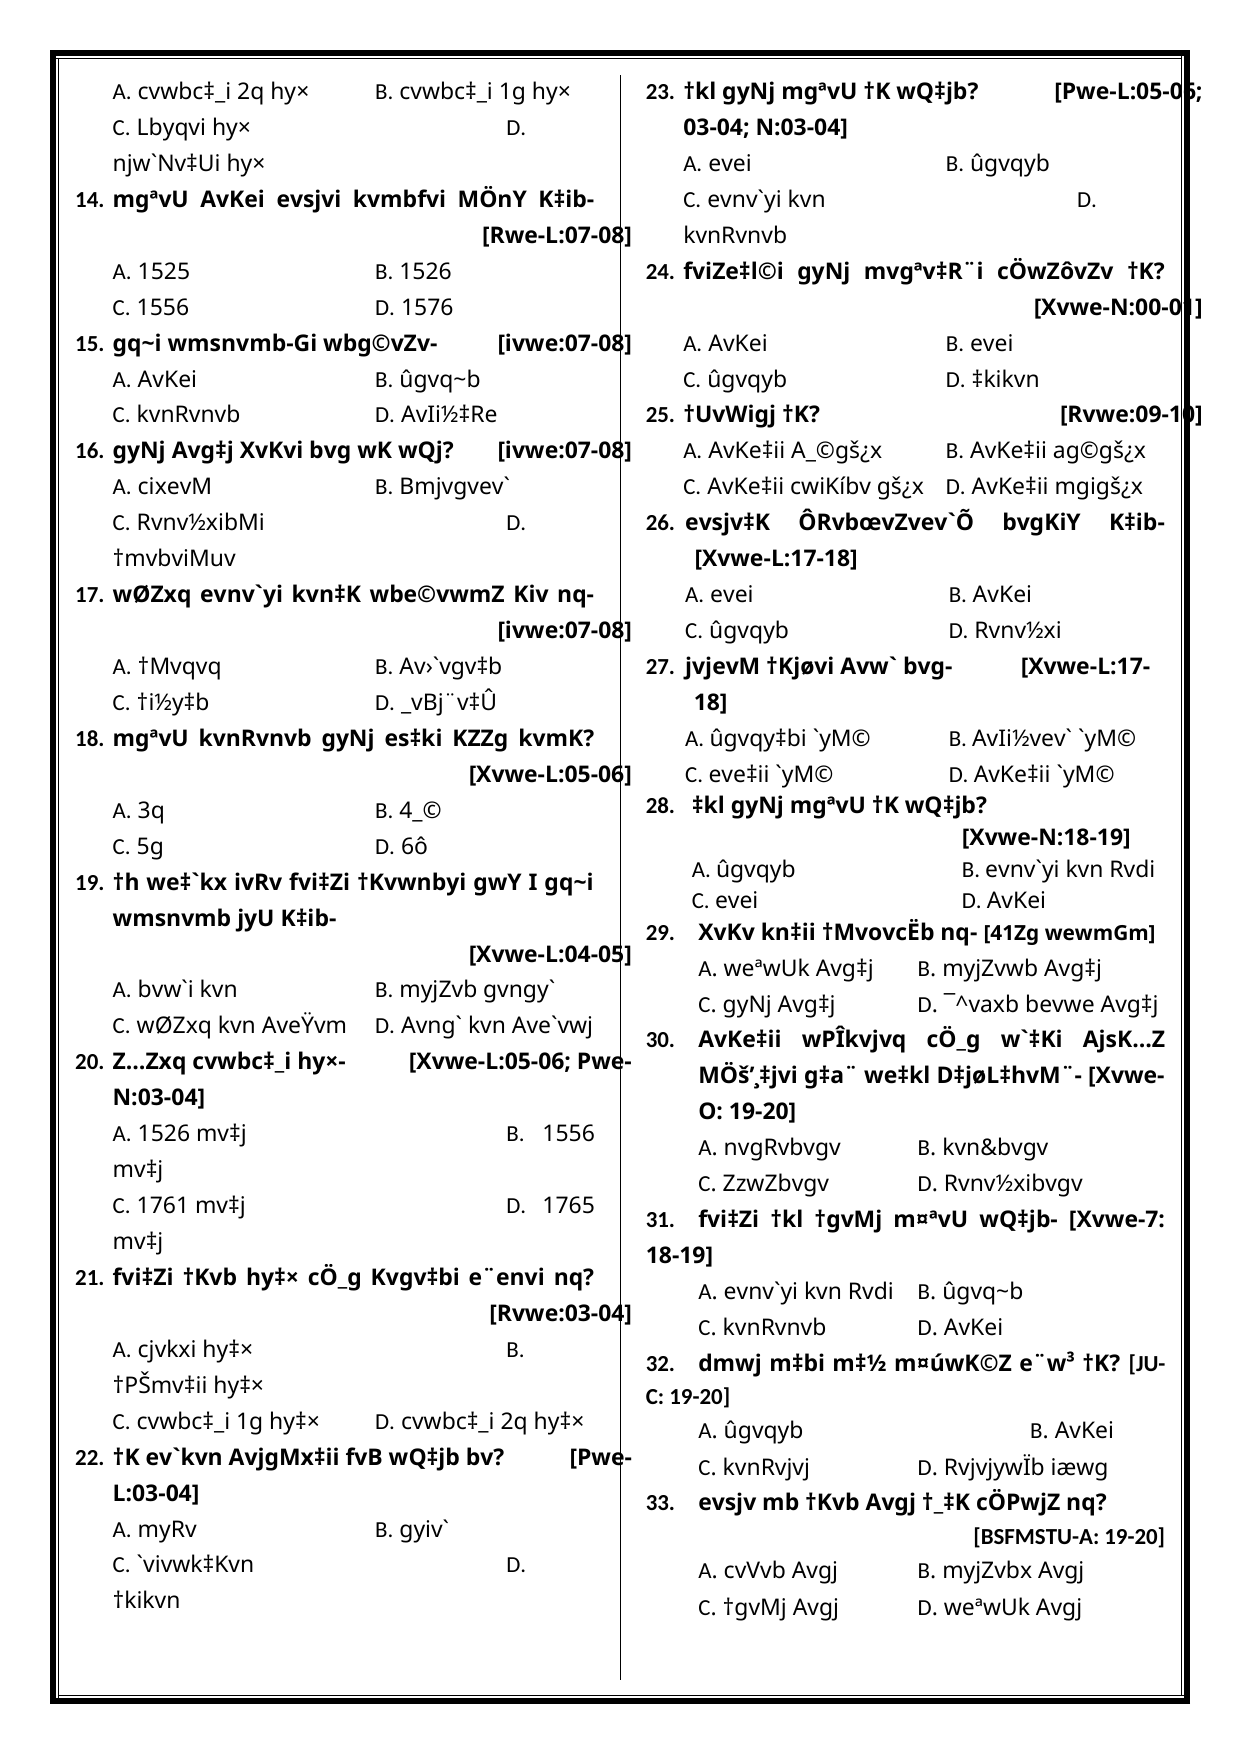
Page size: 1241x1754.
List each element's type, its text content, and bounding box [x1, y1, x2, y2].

text 24. fviZe‡l©i gyNj mvgªv‡R¨i cÖwZôvZv †K? [Xvwe-N:00-01] [646, 255, 1165, 322]
text A. evei B. ûgvqyb [646, 147, 1165, 178]
text 14. mgªvU AvKei evsjvi kvmbfvi MÖnY K‡ib- [Rwe-L:07-08] [75, 183, 594, 250]
text 19. †h we‡`kx ivRv fvi‡Zi †Kvwnbyi gwY I gq~i wmsnvmb jyU K‡ib- [75, 866, 594, 933]
text C. evei D. AvKei [646, 884, 1165, 915]
text 16. gyNj Avg‡j XvKvi bvg wK wQj? [ivwe:07-08] [75, 434, 594, 466]
text 15. gq~i wmsnvmb-Gi wbg©vZv- [ivwe:07-08] [75, 327, 594, 358]
text C. evnv`yi kvn D. kvnRvnvb [646, 183, 1165, 250]
text C. wØZxq kvn AveŸvm D. Avng` kvn Ave`vwj [75, 1009, 594, 1041]
text A. ûgvqy‡bi `yM© B. AvIi½vev` `yM© [646, 722, 1165, 753]
text A. cixevM B. Bmjvgvev` [75, 470, 594, 502]
text 18. mgªvU kvnRvnvb gyNj es‡ki KZZg kvmK? [Xvwe-L:05-06] [75, 722, 594, 789]
text A. bvw`i kvn B. myjZvb gvngy` [75, 973, 594, 1005]
text 26. evsjv‡K ÔRvbœvZvev`Õ bvgKiY K‡ib- [Xvwe-L:17-18] [646, 506, 1165, 573]
text C. eve‡ii `yM© D. AvKe‡ii `yM© [646, 758, 1165, 789]
text 17. wØZxq evnv`yi kvn‡K wbe©vwmZ Kiv nq- [ivwe:07-08] [75, 578, 594, 645]
text C. ûgvqyb D. Rvnv½xi [646, 614, 1165, 645]
text A. cvwbc‡_i 2q hy× B. cvwbc‡_i 1g hy× [75, 75, 594, 106]
text 29. XvKv kn‡ii †MvovcËb nq- [41Zg wewmGm] [646, 916, 1165, 947]
text A. cvVvb Avgj B. myjZvbx Avgj [646, 1554, 1165, 1586]
text C. `vivwk‡Kvn D. †kikvn [75, 1548, 594, 1616]
text 27. jvjevM †Kjøvi Avw` bvg- [Xvwe-L:17-18] [646, 650, 1165, 717]
text 20. Z…Zxq cvwbc‡_i hy×- [Xvwe-L:05-06; Pwe-N:03-04] [75, 1045, 594, 1112]
text C. Lbyqvi hy× D. njw`Nv‡Ui hy× [75, 111, 594, 178]
text C. ûgvqyb D. ‡kikvn [646, 362, 1165, 394]
text 30. AvKe‡ii wPÎkvjvq cÖ_g w`‡Ki AjsK…Z MÖš’¸‡jvi g‡a¨ we‡kl D‡jøL‡hvM¨- [Xvwe-O: 19-20] [646, 1023, 1165, 1127]
text 25. †UvWigj †K? [Rvwe:09-10] [646, 398, 1165, 430]
text [BSFMSTU-A: 19-20] [646, 1522, 1165, 1550]
text 31. fvi‡Zi †kl †gvMj m¤ªvU wQ‡jb- [Xvwe-7: 18-19] [646, 1203, 1165, 1270]
text C. kvnRvnvb D. AvKei [646, 1311, 1165, 1342]
text A. 1525 B. 1526 [75, 255, 594, 286]
text 28. ‡kl gyNj mgªvU †K wQ‡jb? [Xvwe-N:18-19] [646, 789, 1165, 852]
text C. Rvnv½xibMi D. †mvbviMuv [75, 506, 594, 573]
text A. myRv B. gyiv` [75, 1512, 594, 1544]
text A. ûgvqyb B. AvKei [646, 1414, 1165, 1446]
text C. AvKe‡ii cwiKíbv gš¿x D. AvKe‡ii mgigš¿x [646, 470, 1165, 502]
text C. kvnRvnvb D. AvIi½‡Re [75, 398, 594, 430]
text 21. fvi‡Zi †Kvb hy‡× cÖ_g Kvgv‡bi e¨envi nq? [Rvwe:03-04] [75, 1261, 594, 1328]
text A. 3q B. 4_© [75, 794, 594, 825]
text C. 5g D. 6ô [75, 830, 594, 861]
text C. ZzwZbvgv D. Rvnv½xibvgv [646, 1167, 1165, 1198]
text C. †i½y‡b D. _vBj¨v‡Û [75, 686, 594, 717]
text A. nvgRvbvgv B. kvn&bvgv [646, 1131, 1165, 1162]
text A. weªwUk Avg‡j B. myjZvwb Avg‡j [646, 952, 1165, 983]
text A. ûgvqyb B. evnv`yi kvn Rvdi [646, 852, 1165, 884]
text A. AvKe‡ii A_©gš¿x B. AvKe‡ii ag©gš¿x [646, 434, 1165, 466]
text A. 1526 mv‡j B. 1556 mv‡j [75, 1117, 594, 1184]
text C. †gvMj Avgj D. weªwUk Avgj [646, 1590, 1165, 1622]
text 33. evsjv mb †Kvb Avgj †_‡K cÖPwjZ nq? [646, 1486, 1165, 1518]
text A. AvKei B. evei [646, 327, 1165, 358]
text A. AvKei B. ûgvq~b [75, 362, 594, 394]
text C. 1556 D. 1576 [75, 291, 594, 322]
text C. 1761 mv‡j D. 1765 mv‡j [75, 1189, 594, 1256]
text A. evei B. AvKei [646, 578, 1165, 609]
text A. evnv`yi kvn Rvdi B. ûgvq~b [646, 1275, 1165, 1306]
text C. kvnRvjvj D. RvjvjywÏb iæwg [646, 1450, 1165, 1482]
text A. cjvkxi hy‡× B. †PŠmv‡ii hy‡× [75, 1333, 594, 1400]
text 32. dmwj m‡bi m‡½ m¤úwK©Z e¨w³ †K? [JU-C: 19-20] [646, 1347, 1165, 1410]
text C. gyNj Avg‡j D. ¯^vaxb bevwe Avg‡j [646, 987, 1165, 1019]
text 22. †K ev`kvn AvjgMx‡ii fvB wQ‡jb bv? [Pwe-L:03-04] [75, 1441, 594, 1508]
text [Xvwe-L:04-05] [75, 937, 594, 969]
text A. †Mvqvq B. Av›`vgv‡b [75, 650, 594, 681]
text C. cvwbc‡_i 1g hy‡× D. cvwbc‡_i 2q hy‡× [75, 1405, 594, 1436]
text 23. †kl gyNj mgªvU †K wQ‡jb? [Pwe-L:05-06; 03-04; N:03-04] [646, 75, 1165, 142]
